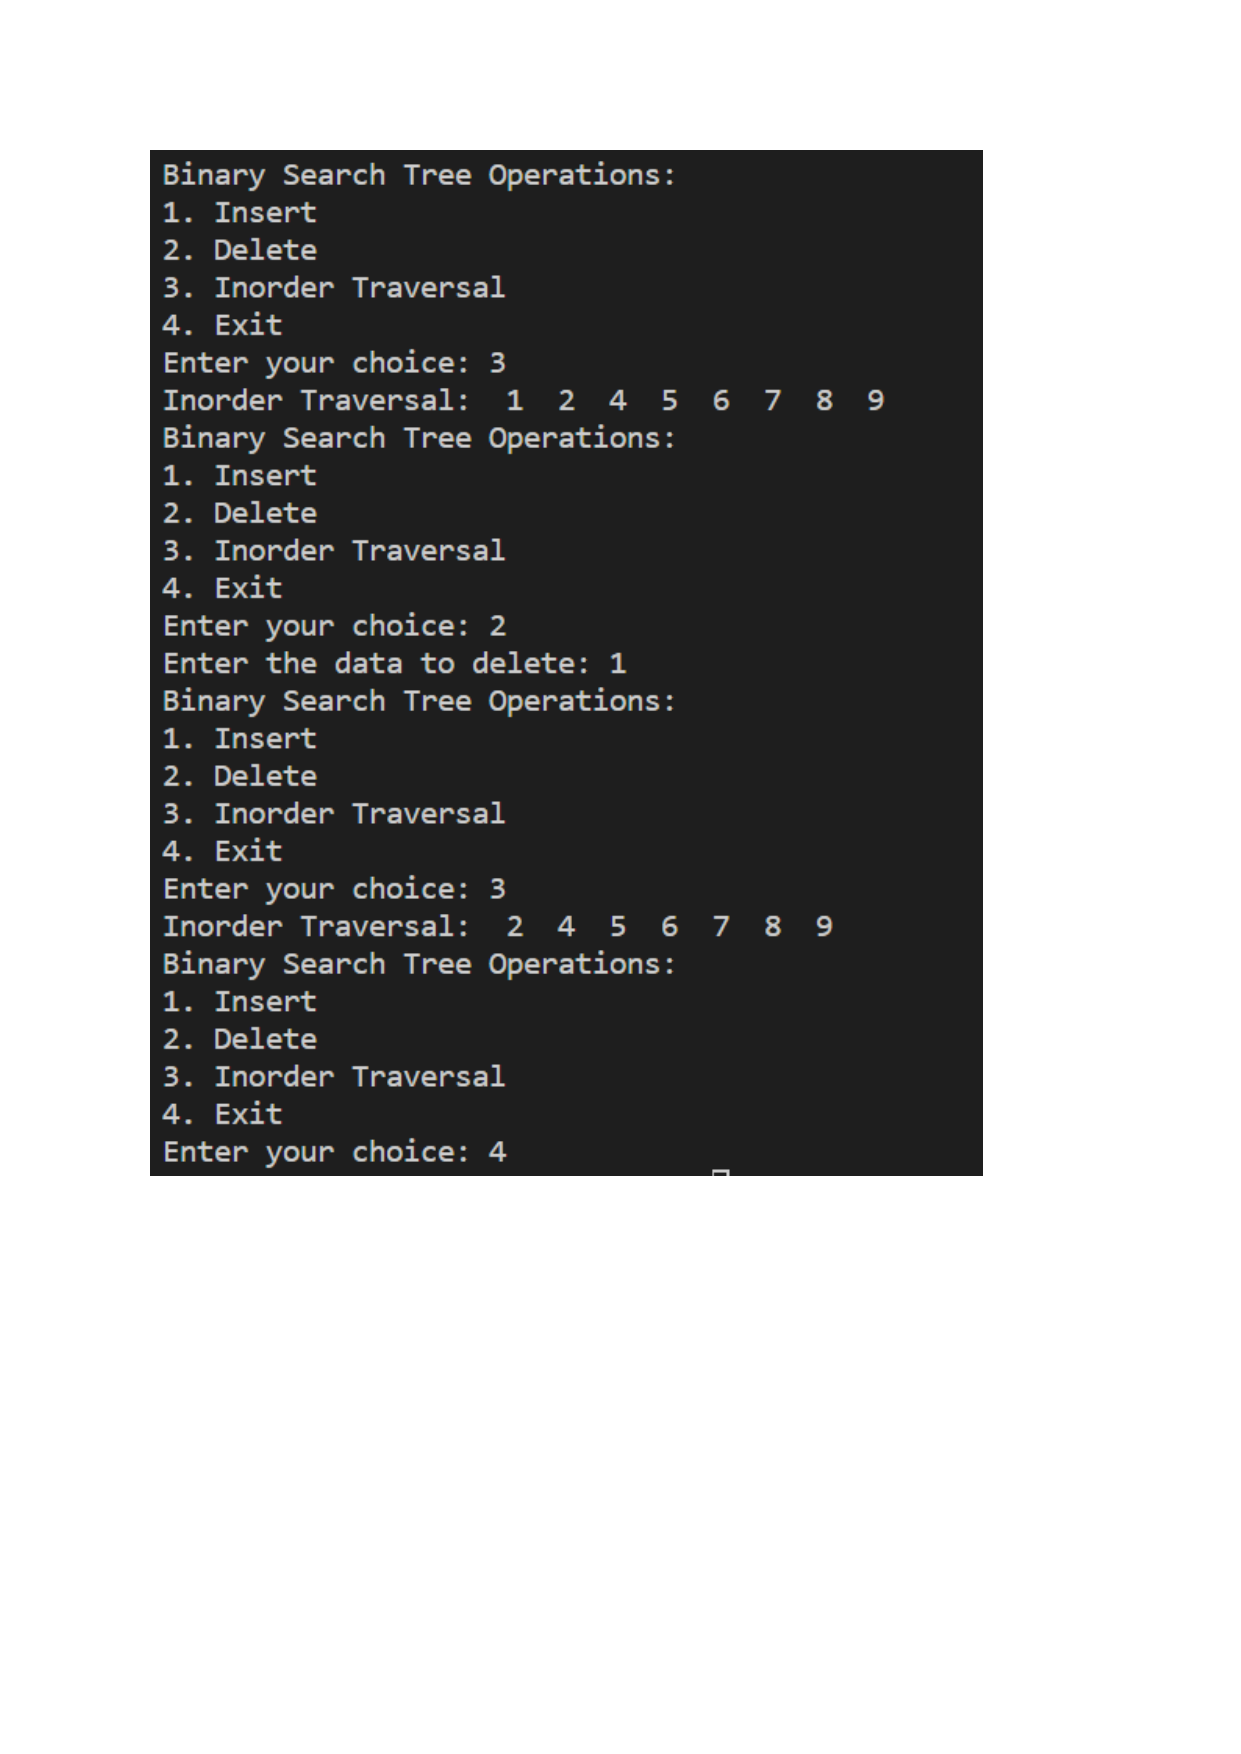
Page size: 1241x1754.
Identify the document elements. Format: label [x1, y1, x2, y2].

picture [150, 150, 983, 1176]
